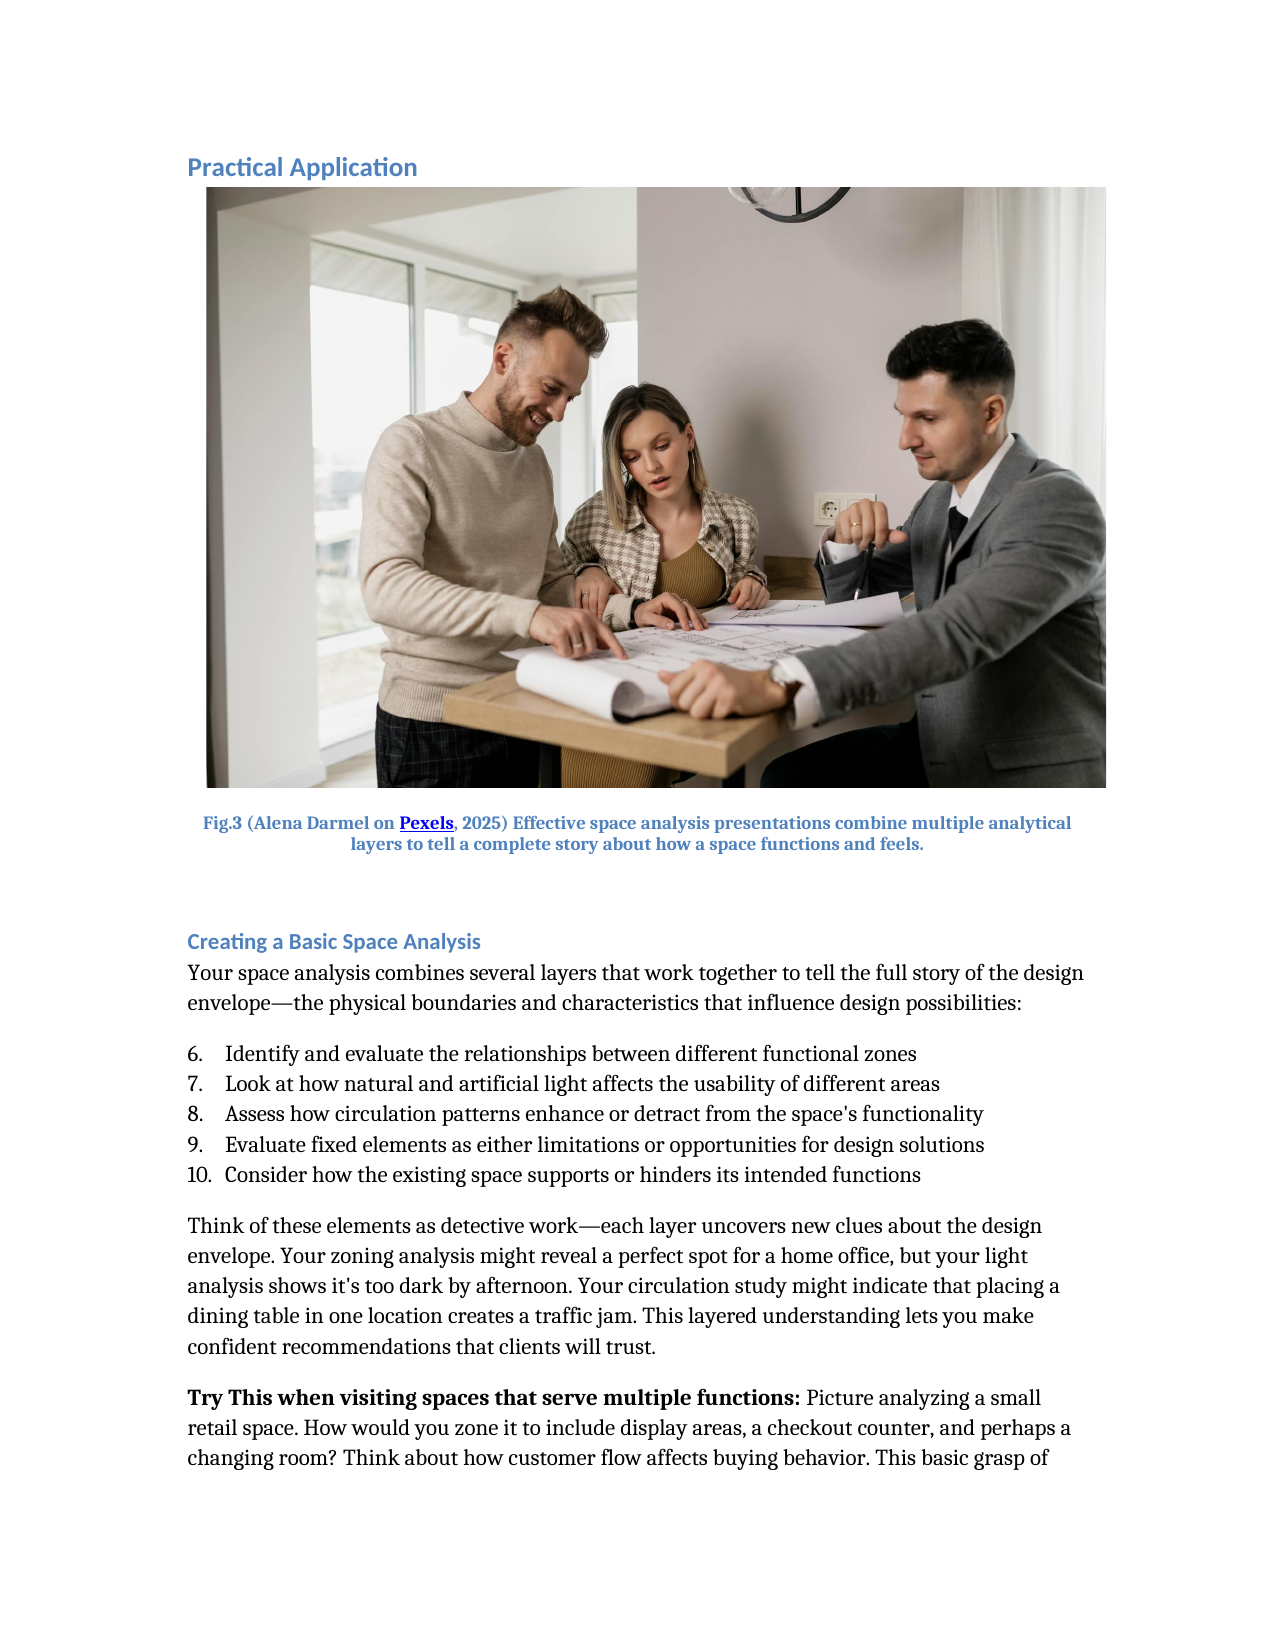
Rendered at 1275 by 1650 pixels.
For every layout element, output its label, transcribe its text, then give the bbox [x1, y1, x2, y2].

text Your space analysis combines several layers that work together to tell the full story of the design envelope—the physical boundaries and characteristics that influence design possibilities: [187, 959, 1087, 1016]
list Identify and evaluate the relationships between different functional zones [187, 1041, 1087, 1067]
subtitle Creating a Basic Space Analysis [187, 927, 1087, 955]
list Look at how natural and artificial light affects the usability of different areas [187, 1071, 1087, 1097]
subtitle Practical Application [187, 150, 1087, 183]
picture [206, 187, 1107, 788]
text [187, 1384, 1087, 1471]
list Consider how the existing space supports or hinders its intended functions [187, 1162, 1087, 1188]
text Think of these elements as detective work—each layer uncovers new clues about the design envelope. Your zoning analysis might reveal a perfect spot for a home office, but your light analysis shows it's too dark by afternoon. Your circulation study might indicate that placing a dining table in one location creates a traffic jam. This layered understanding lets you make confident recommendations that clients will trust. [187, 1213, 1087, 1360]
list Assess how circulation patterns enhance or detract from the space's functionality [187, 1101, 1087, 1128]
text Fig.3 (Alena Darmel on Pexels, 2025) Effective space analysis presentations combine multiple analytical layers to tell a complete story about how a space functions and feels. [187, 812, 1087, 856]
list Evaluate fixed elements as either limitations or opportunities for design solutions [187, 1131, 1087, 1158]
